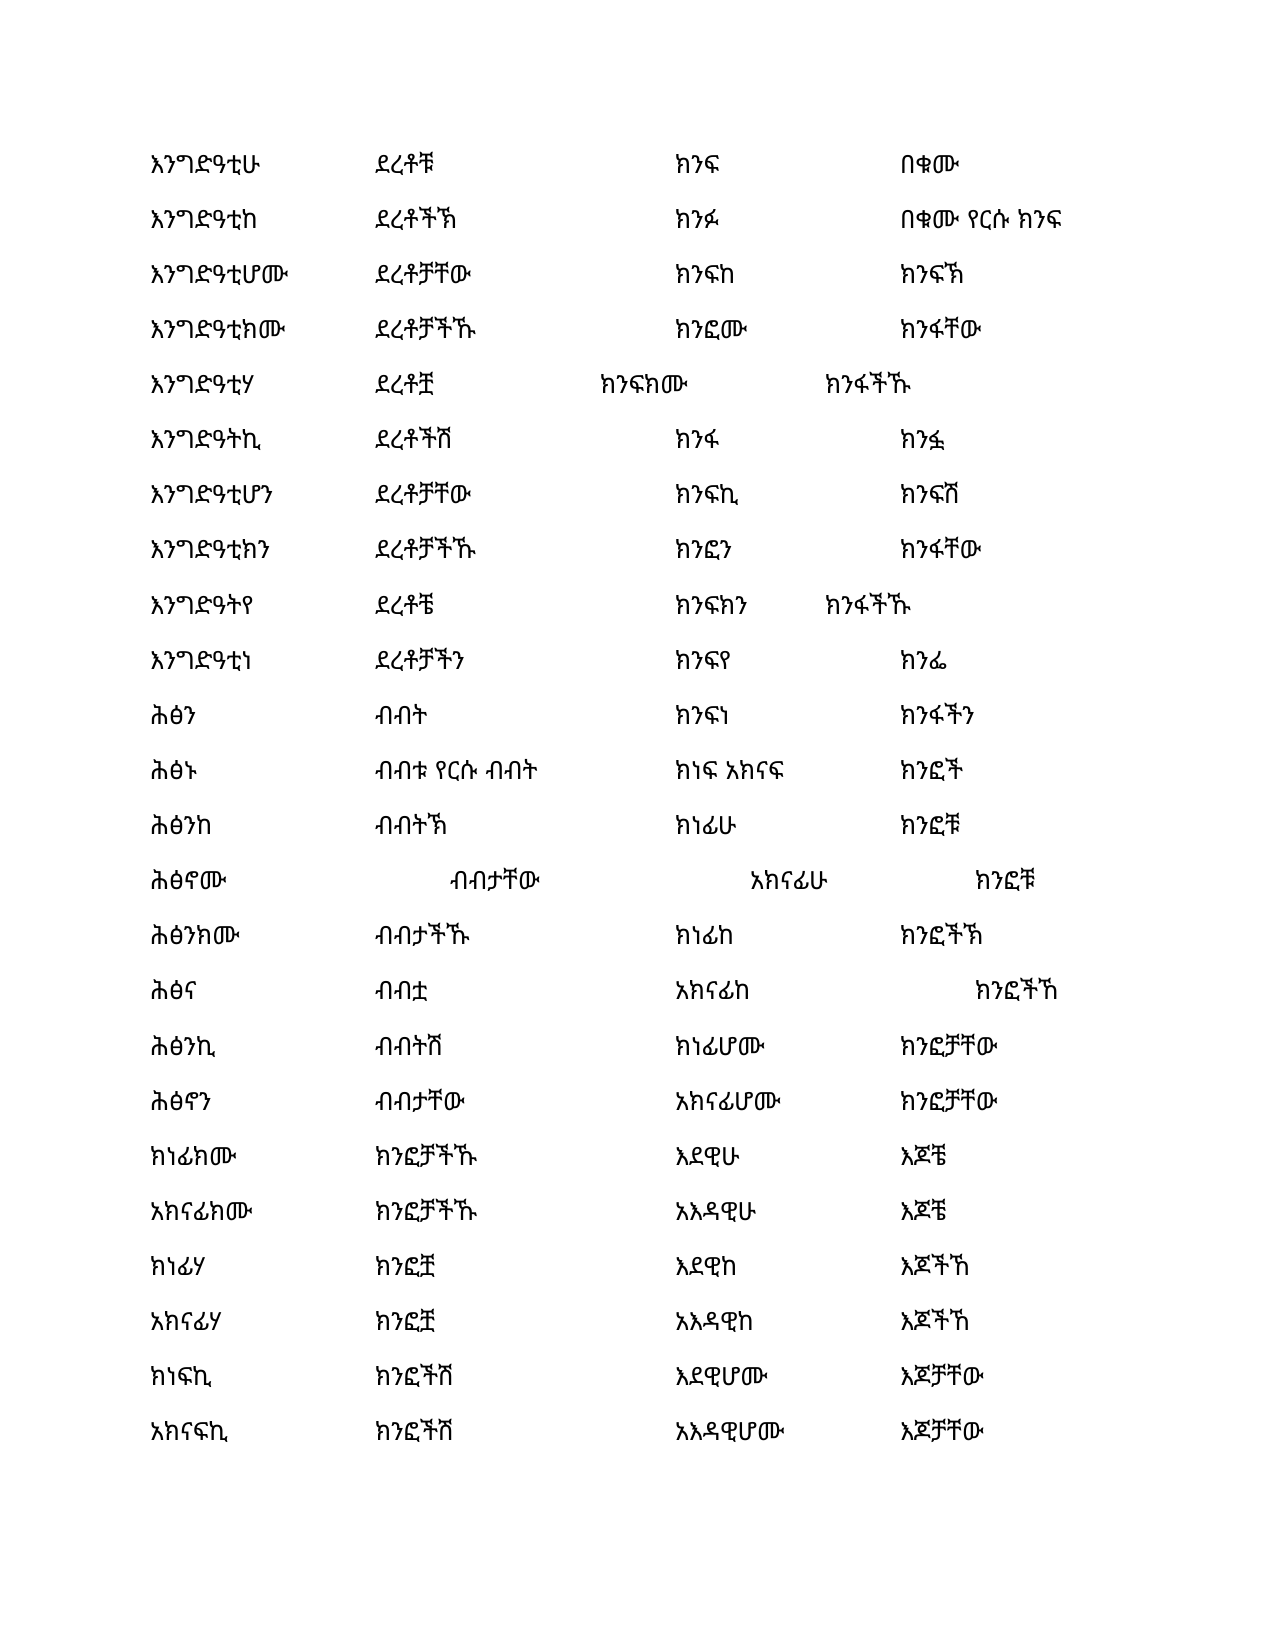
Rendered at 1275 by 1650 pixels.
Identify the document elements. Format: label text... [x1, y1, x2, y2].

text እንግድዓቲክን ደረቶቻችኹ ክንፎን ክንፋቸው [150, 536, 1125, 565]
text ሕፅኑ ብብቱ የርሱ ብብት ክነፍ አክናፍ ክንፎች [150, 756, 1125, 785]
text ክነፊሃ ክንፎቿ እደዊከ እጆችኸ [150, 1252, 1125, 1281]
text አክናፊክሙ ክንፎቻችኹ አእዳዊሁ እጆቼ [150, 1197, 1125, 1226]
text እንግድዓትኪ ደረቶችሽ ክንፋ ክንፏ [150, 426, 1125, 455]
text ክነፍኪ ክንፎችሽ እደዊሆሙ እጆቻቸው [150, 1362, 1125, 1391]
text አክናፍኪ ክንፎችሽ አእዳዊሆሙ እጆቻቸው [150, 1417, 1125, 1447]
text ሕፅኖን ብብታቸው አክናፊሆሙ ክንፎቻቸው [150, 1087, 1125, 1116]
text እንግድዓቲሁ ደረቶቹ ክንፍ በቁሙ [150, 150, 1125, 179]
text እንግድዓቲከ ደረቶችኽ ክንፉ በቁሙ የርሱ ክንፍ [150, 205, 1125, 234]
text እንግድዓቲሆን ደረቶቻቸው ክንፍኪ ክንፍሽ [150, 481, 1125, 510]
text ሕፅንከ ብብትኽ ክነፊሁ ክንፎቹ [150, 811, 1125, 840]
text እንግድዓቲሃ ደረቶቿ ክንፍክሙ ክንፋችኹ [150, 370, 1125, 399]
text እንግድዓቲነ ደረቶቻችን ክንፍየ ክንፌ [150, 646, 1125, 675]
text ሕፅንክሙ ብብታችኹ ክነፊከ ክንፎችኽ [150, 921, 1125, 951]
text ሕፅና ብብቷ አክናፊከ ክንፎችኸ [150, 977, 1125, 1006]
text ሕፅኖሙ ብብታቸው አክናፊሁ ክንፎቹ [150, 866, 1125, 896]
text ክነፊክሙ ክንፎቻችኹ እደዊሁ እጆቼ [150, 1142, 1125, 1171]
text ሕፅን ብብት ክንፍነ ክንፋችን [150, 701, 1125, 730]
text ሕፅንኪ ብብትሽ ክነፊሆሙ ክንፎቻቸው [150, 1032, 1125, 1061]
text እንግድዓቲክሙ ደረቶቻችኹ ክንፎሙ ክንፋቸው [150, 315, 1125, 344]
text አክናፊሃ ክንፎቿ አእዳዊከ እጆችኸ [150, 1307, 1125, 1336]
text እንግድዓቲሆሙ ደረቶቻቸው ክንፍከ ክንፍኽ [150, 260, 1125, 289]
text እንግድዓትየ ደረቶቼ ክንፍክን ክንፋችኹ [150, 591, 1125, 620]
